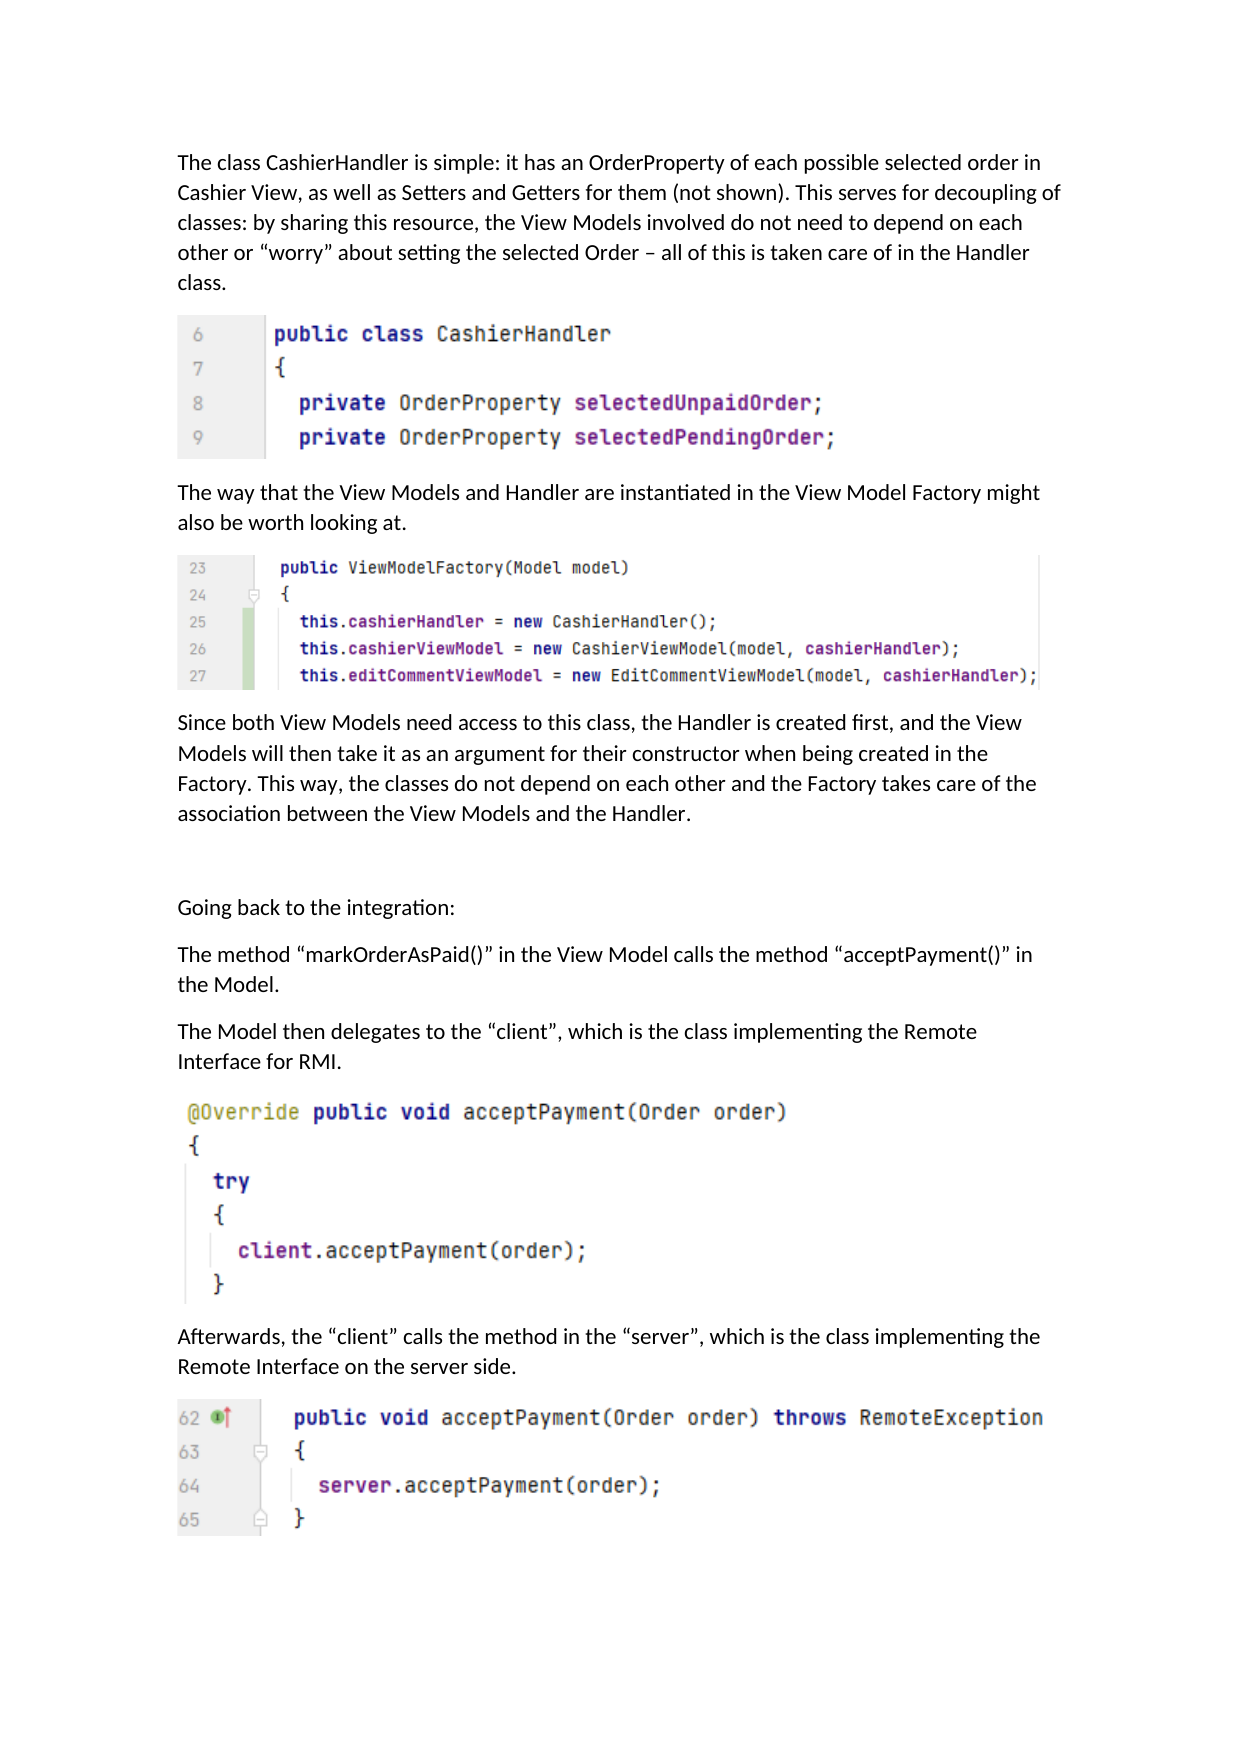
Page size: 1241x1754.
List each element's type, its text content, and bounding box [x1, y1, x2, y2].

text The method “markOrderAsPaid()” in the View Model calls the method “acceptPayment()” in the Model. [177, 940, 1063, 998]
picture [177, 1399, 1063, 1536]
text The Model then delegates to the “client”, which is the class implementing the Remote Interface for RMI. [177, 1017, 1063, 1075]
text The class CashierHandler is simple: it has an OrderProperty of each possible selected order in Cashier View, as well as Setters and Getters for them (not shown). This serves for decoupling of classes: by sharing this resource, the View Models involved do not need to depend on each other or “worry” about setting the selected Order – all of this is taken care of in the Handler class. [177, 148, 1063, 296]
text Afterwards, the “client” calls the method in the “server”, which is the class implementing the Remote Interface on the server side. [177, 1322, 1063, 1380]
picture [177, 1093, 795, 1304]
text Since both View Models need access to this class, the Handler is created first, and the View Models will then take it as an argument for their constructor when being created in the Factory. This way, the classes do not depend on each other and the Factory takes care of the association between the View Models and the Handler. [177, 708, 1063, 827]
picture [177, 555, 1063, 690]
picture [177, 315, 853, 459]
text Going back to the integration: [177, 893, 1063, 921]
text The way that the View Models and Handler are instantiated in the View Model Factory might also be worth looking at. [177, 478, 1063, 536]
